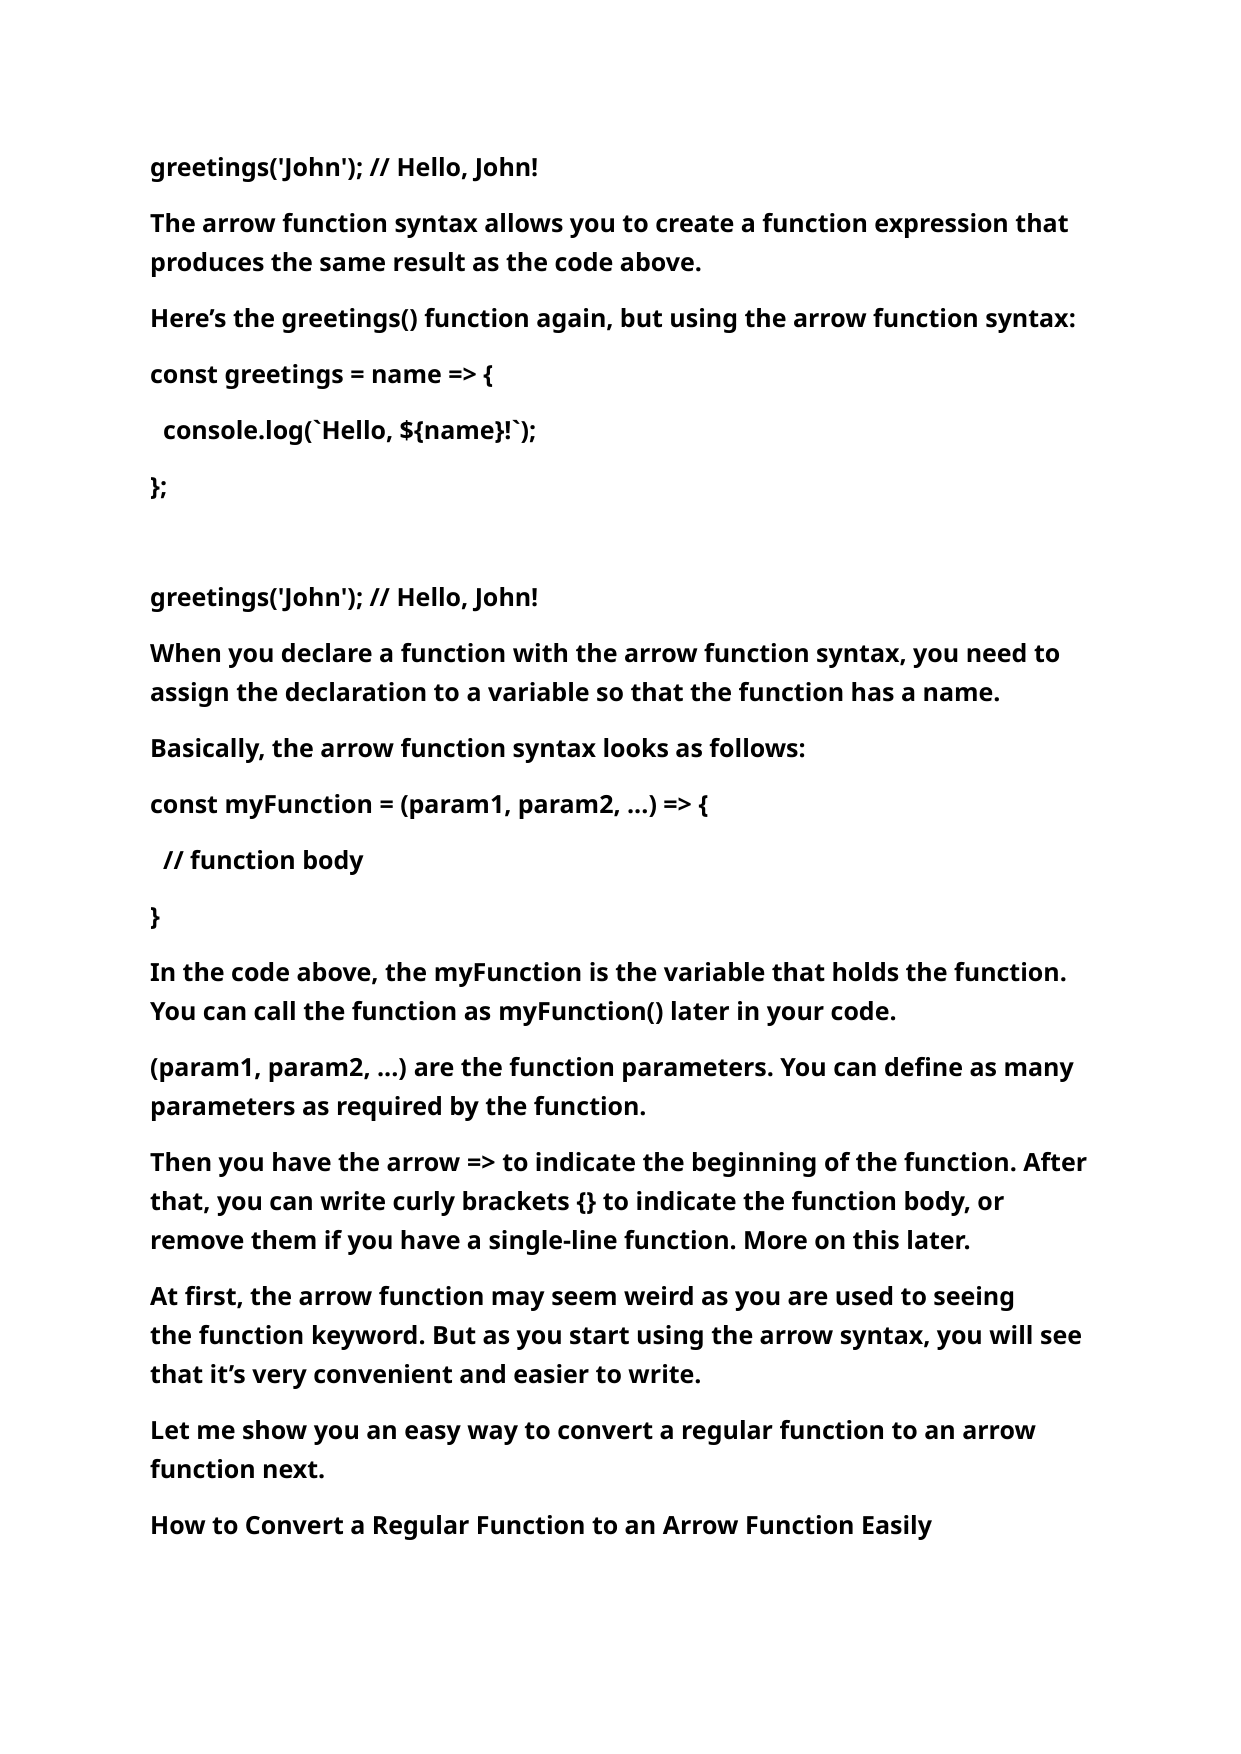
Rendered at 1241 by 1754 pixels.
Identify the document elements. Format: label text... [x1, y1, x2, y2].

text const myFunction = (param1, param2, ...) => { [150, 787, 1090, 821]
text Here’s the greetings() function again, but using the arrow function syntax: [150, 301, 1090, 335]
text Then you have the arrow => to indicate the beginning of the function. After that, you can write curly brackets {} to indicate the function body, or remove them if you have a single-line function. More on this later. [150, 1144, 1090, 1257]
text } [150, 898, 1090, 932]
text }; [150, 468, 1090, 502]
text Basically, the arrow function syntax looks as follows: [150, 731, 1090, 765]
text At first, the arrow function may seem weird as you are used to seeing the function keyword. But as you start using the arrow syntax, you will see that it’s very convenient and easier to write. [150, 1278, 1090, 1391]
text The arrow function syntax allows you to create a function expression that produces the same result as the code above. [150, 206, 1090, 279]
text How to Convert a Regular Function to an Arrow Function Easily [150, 1507, 1090, 1542]
text When you declare a function with the arrow function syntax, you need to assign the declaration to a variable so that the function has a name. [150, 636, 1090, 709]
text Let me show you an easy way to convert a regular function to an arrow function next. [150, 1412, 1090, 1486]
text greetings('John'); // Hello, John! [150, 150, 1090, 184]
text // function body [150, 842, 1090, 877]
text console.log(`Hello, ${name}!`); [150, 412, 1090, 447]
text greetings('John'); // Hello, John! [150, 580, 1090, 614]
text In the code above, the myFunction is the variable that holds the function. You can call the function as myFunction() later in your code. [150, 954, 1090, 1027]
text (param1, param2, ...) are the function parameters. You can define as many parameters as required by the function. [150, 1049, 1090, 1122]
text const greetings = name => { [150, 357, 1090, 391]
